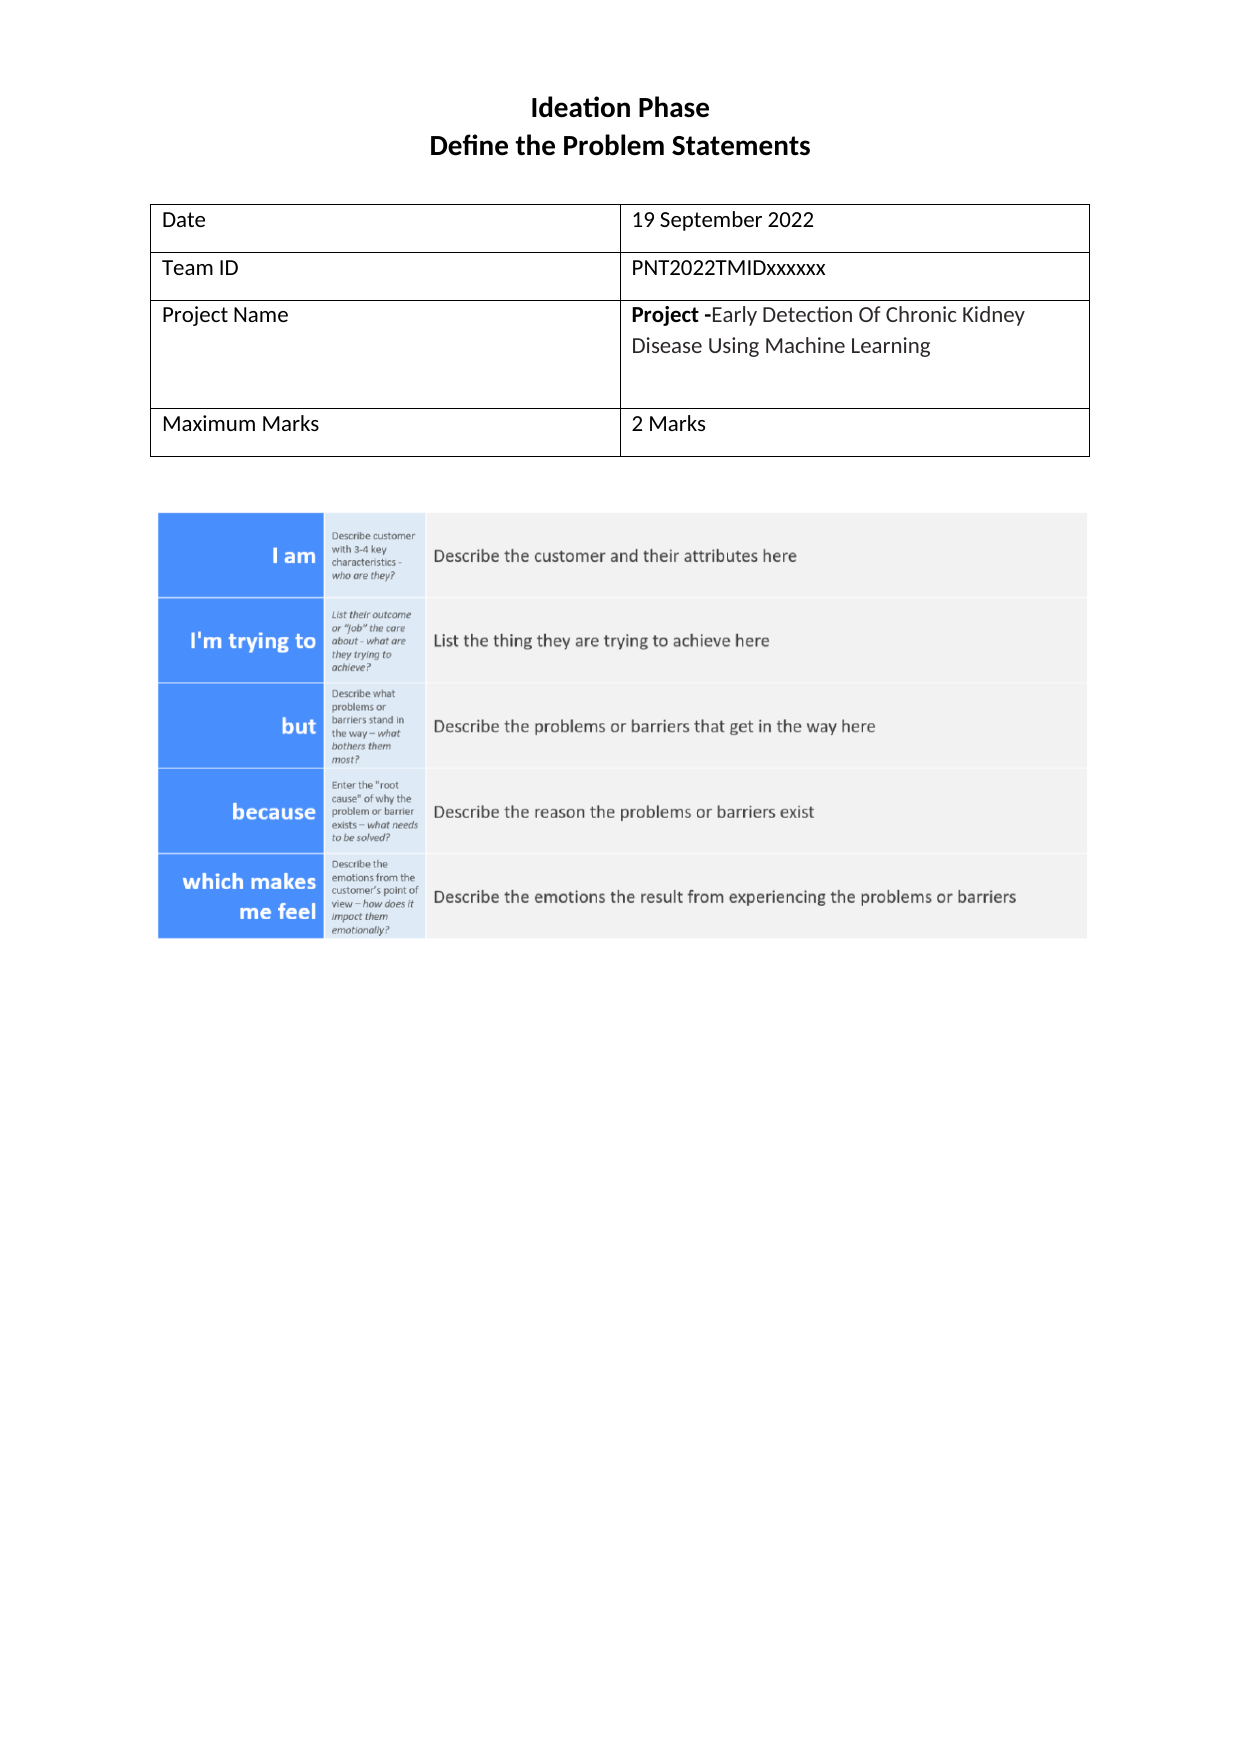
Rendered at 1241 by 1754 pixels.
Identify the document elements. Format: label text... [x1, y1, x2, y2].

table_cell PNT2022TMIDxxxxxx [621, 253, 1089, 299]
text Ideation Phase [150, 89, 1090, 124]
text Define the Problem Statements [150, 127, 1090, 163]
table_cell Project Name [151, 301, 620, 408]
table_cell Maximum Marks [151, 409, 620, 456]
table_cell 2 Marks [621, 409, 1089, 456]
table_header Date [151, 205, 620, 252]
table_cell Project -Early Detection Of Chronic Kidney Disease Using Machine Learning [621, 301, 1089, 408]
picture [150, 506, 1091, 945]
table_header 19 September 2022 [621, 205, 1089, 252]
table_cell Team ID [151, 253, 620, 299]
